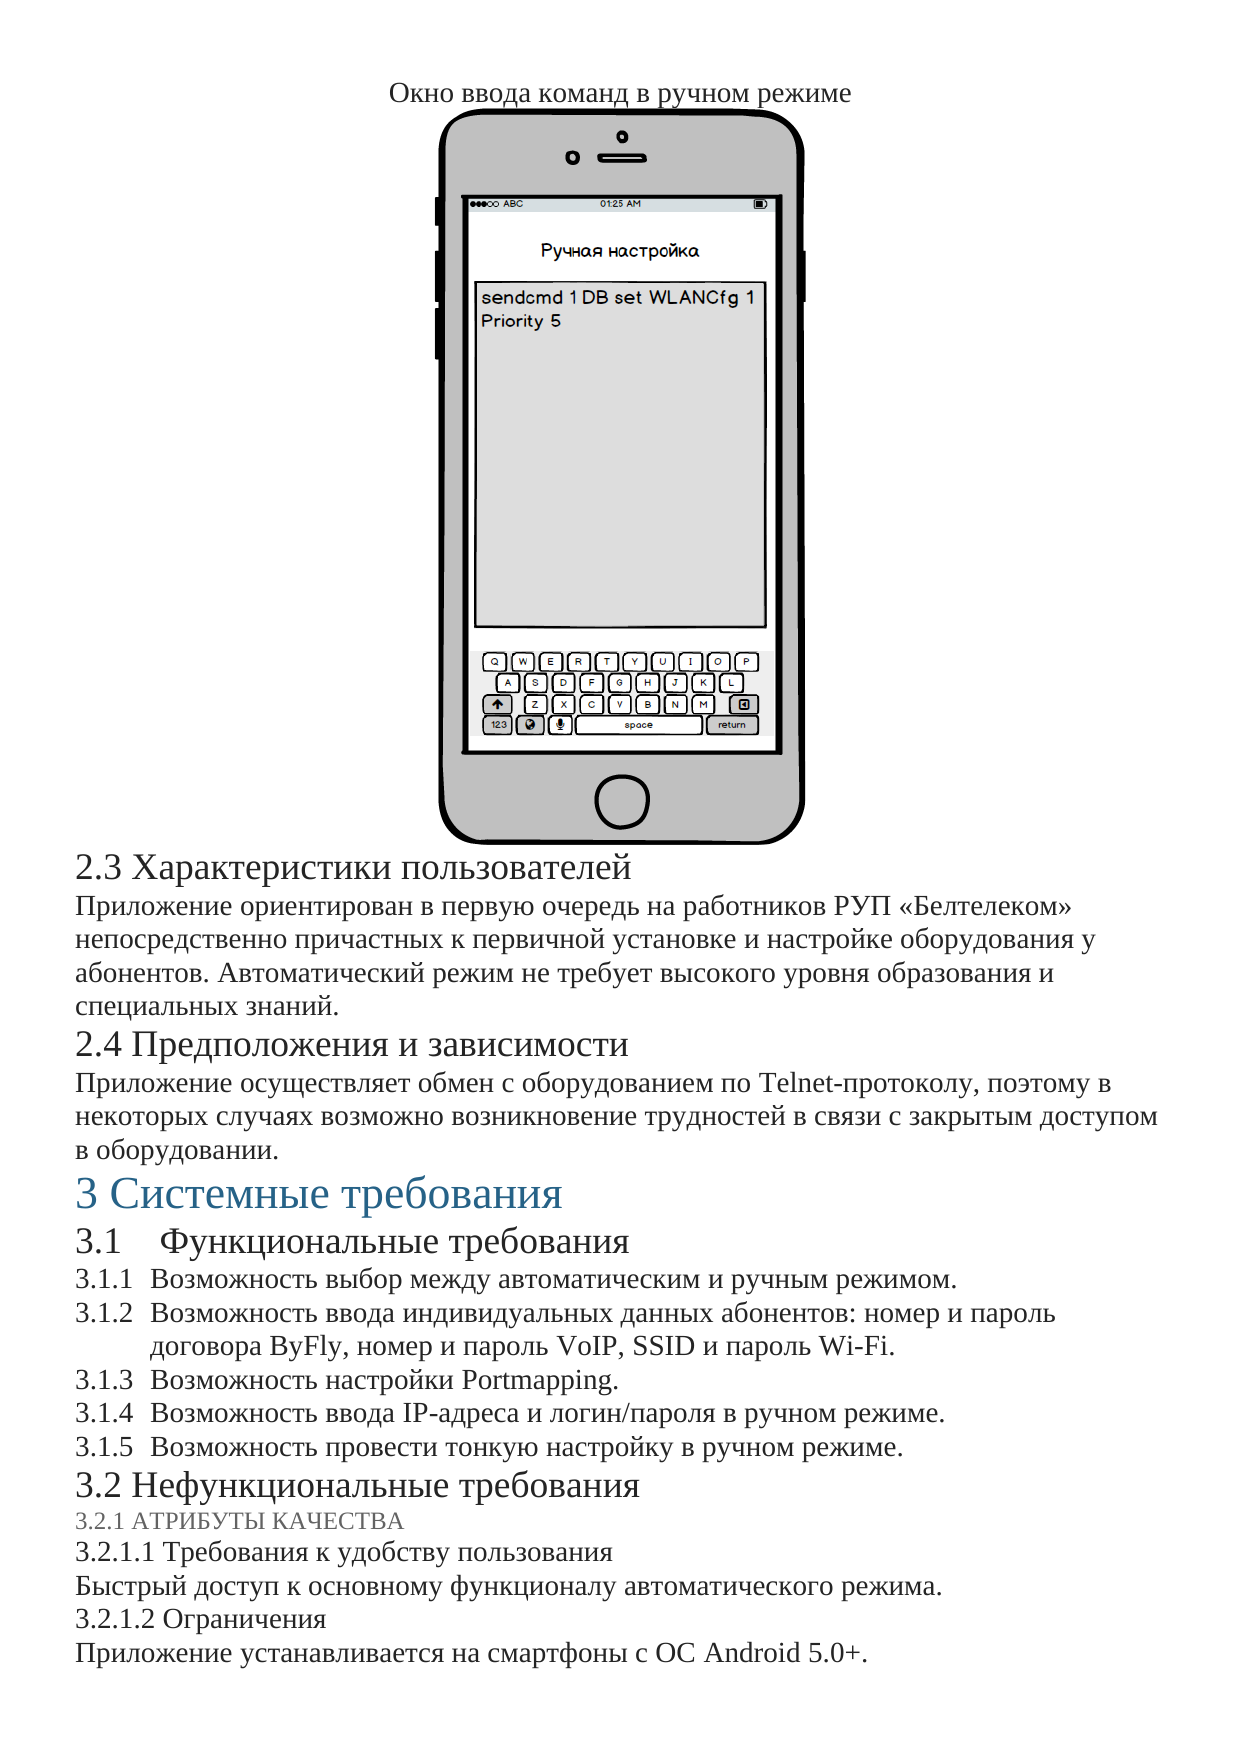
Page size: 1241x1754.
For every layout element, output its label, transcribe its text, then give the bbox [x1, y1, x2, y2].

text 3.2.1.2 Ограничения [75, 1602, 1165, 1635]
list Возможность провести тонкую настройку в ручном режиме. [75, 1429, 1165, 1463]
list Возможность ввода IP-адреса и логин/пароля в ручном режиме. [75, 1396, 1165, 1429]
text Приложение ориентирован в первую очередь на работников РУП «Белтелеком» непосредственно причастных к первичной установке и настройке оборудования у абонентов. Автоматический режим не требует высокого уровня образования и специальных знаний. [75, 888, 1165, 1022]
list Возможность ввода индивидуальных данных абонентов: номер и пароль договора ByFly, номер и пароль VoIP, SSID и пароль Wi-Fi. [75, 1295, 1165, 1362]
text Быстрый доступ к основному функционалу автоматического режима. [75, 1568, 1165, 1602]
text 3.2.1 АТРИБУТЫ КАЧЕСТВА [75, 1506, 1165, 1534]
text Приложение осуществляет обмен с оборудованием по Telnet-протоколу, поэтому в некоторых случаях возможно возникновение трудностей в связи с закрытым доступом в оборудовании. [75, 1065, 1165, 1166]
list Возможность выбор между автоматическим и ручным режимом. [75, 1261, 1165, 1295]
text 3.2 Нефункциональные требования [75, 1463, 1165, 1506]
text Окно ввода команд в ручном режиме [75, 75, 1165, 108]
text 2.3 Характеристики пользователей [75, 844, 1165, 888]
list Функциональные требования [75, 1218, 1165, 1261]
text 3 Системные требования [75, 1166, 1165, 1218]
text 3.2.1.1 Требования к удобству пользования [75, 1534, 1165, 1568]
text 2.4 Предположения и зависимости [75, 1022, 1165, 1065]
text Приложение устанавливается на смартфоны с ОС Android 5.0+. [75, 1635, 1165, 1669]
picture [434, 108, 806, 845]
list Возможность настройки Portmapping. [75, 1362, 1165, 1396]
